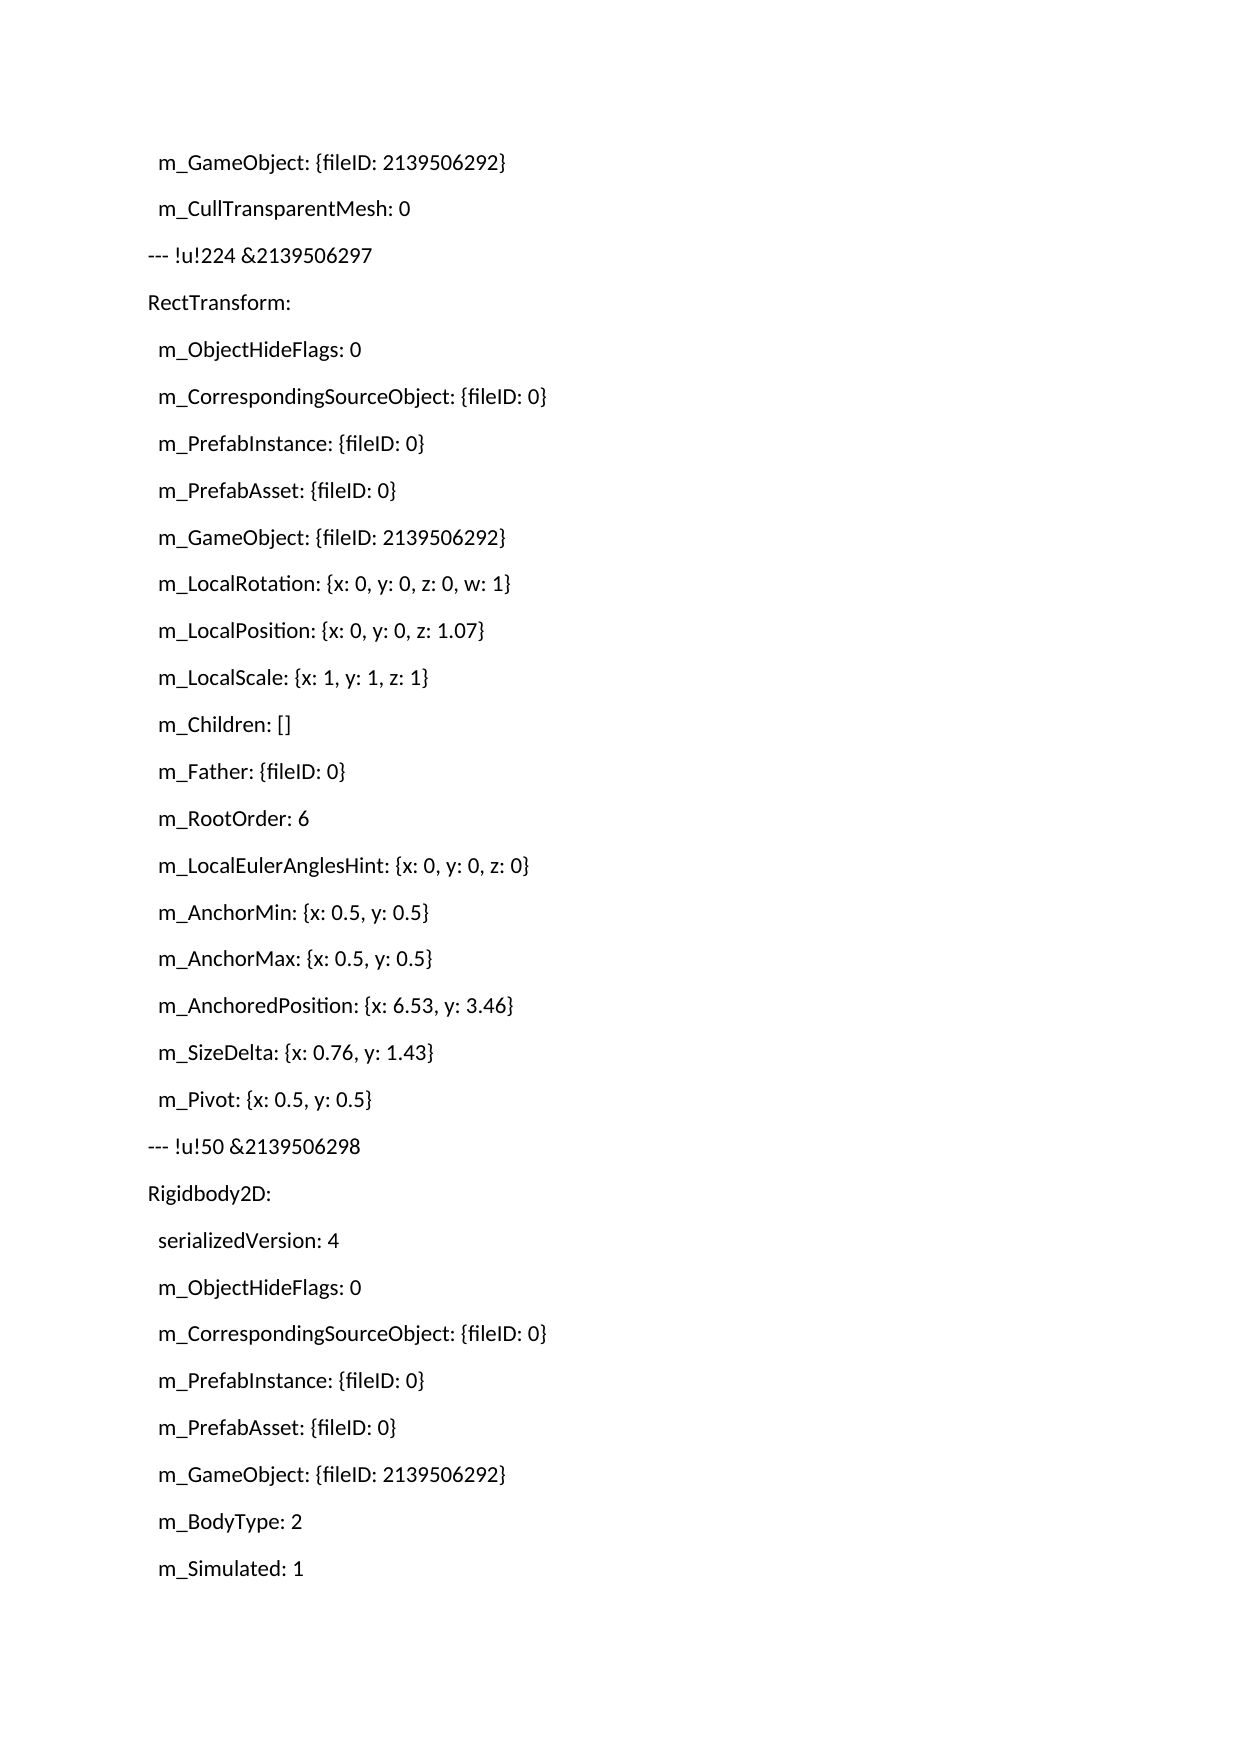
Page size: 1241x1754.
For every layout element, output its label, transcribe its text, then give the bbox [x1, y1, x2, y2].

text m_LocalRotation: {x: 0, y: 0, z: 0, w: 1} [148, 569, 1093, 597]
text m_LocalScale: {x: 1, y: 1, z: 1} [148, 663, 1093, 691]
text m_CullTransparentMesh: 0 [148, 194, 1093, 222]
text m_ObjectHideFlags: 0 [148, 335, 1093, 363]
text m_Pivot: {x: 0.5, y: 0.5} [148, 1085, 1093, 1113]
text m_GameObject: {fileID: 2139506292} [148, 523, 1093, 551]
text Rigidbody2D: [148, 1179, 1093, 1207]
text m_LocalPosition: {x: 0, y: 0, z: 1.07} [148, 616, 1093, 644]
text m_PrefabAsset: {fileID: 0} [148, 476, 1093, 504]
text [148, 382, 1093, 410]
text --- !u!50 &2139506298 [148, 1132, 1093, 1160]
text m_AnchoredPosition: {x: 6.53, y: 3.46} [148, 991, 1093, 1019]
text m_AnchorMax: {x: 0.5, y: 0.5} [148, 944, 1093, 972]
text m_AnchorMin: {x: 0.5, y: 0.5} [148, 898, 1093, 926]
text m_RootOrder: 6 [148, 804, 1093, 832]
text m_PrefabInstance: {fileID: 0} [148, 1366, 1093, 1394]
text m_Children: [] [148, 710, 1093, 738]
text m_GameObject: {fileID: 2139506292} [148, 148, 1093, 176]
text m_CorrespondingSourceObject: {fileID: 0} [148, 1319, 1093, 1347]
text m_LocalEulerAnglesHint: {x: 0, y: 0, z: 0} [148, 851, 1093, 879]
text m_PrefabInstance: {fileID: 0} [148, 429, 1093, 457]
text m_ObjectHideFlags: 0 [148, 1273, 1093, 1301]
text m_Father: {fileID: 0} [148, 757, 1093, 785]
text --- !u!224 &2139506297 [148, 241, 1093, 269]
text serializedVersion: 4 [148, 1226, 1093, 1254]
text m_BodyType: 2 [148, 1507, 1093, 1535]
text m_GameObject: {fileID: 2139506292} [148, 1460, 1093, 1488]
text RectTransform: [148, 288, 1093, 316]
text m_SizeDelta: {x: 0.76, y: 1.43} [148, 1038, 1093, 1066]
text m_Simulated: 1 [148, 1554, 1093, 1582]
text m_PrefabAsset: {fileID: 0} [148, 1413, 1093, 1441]
